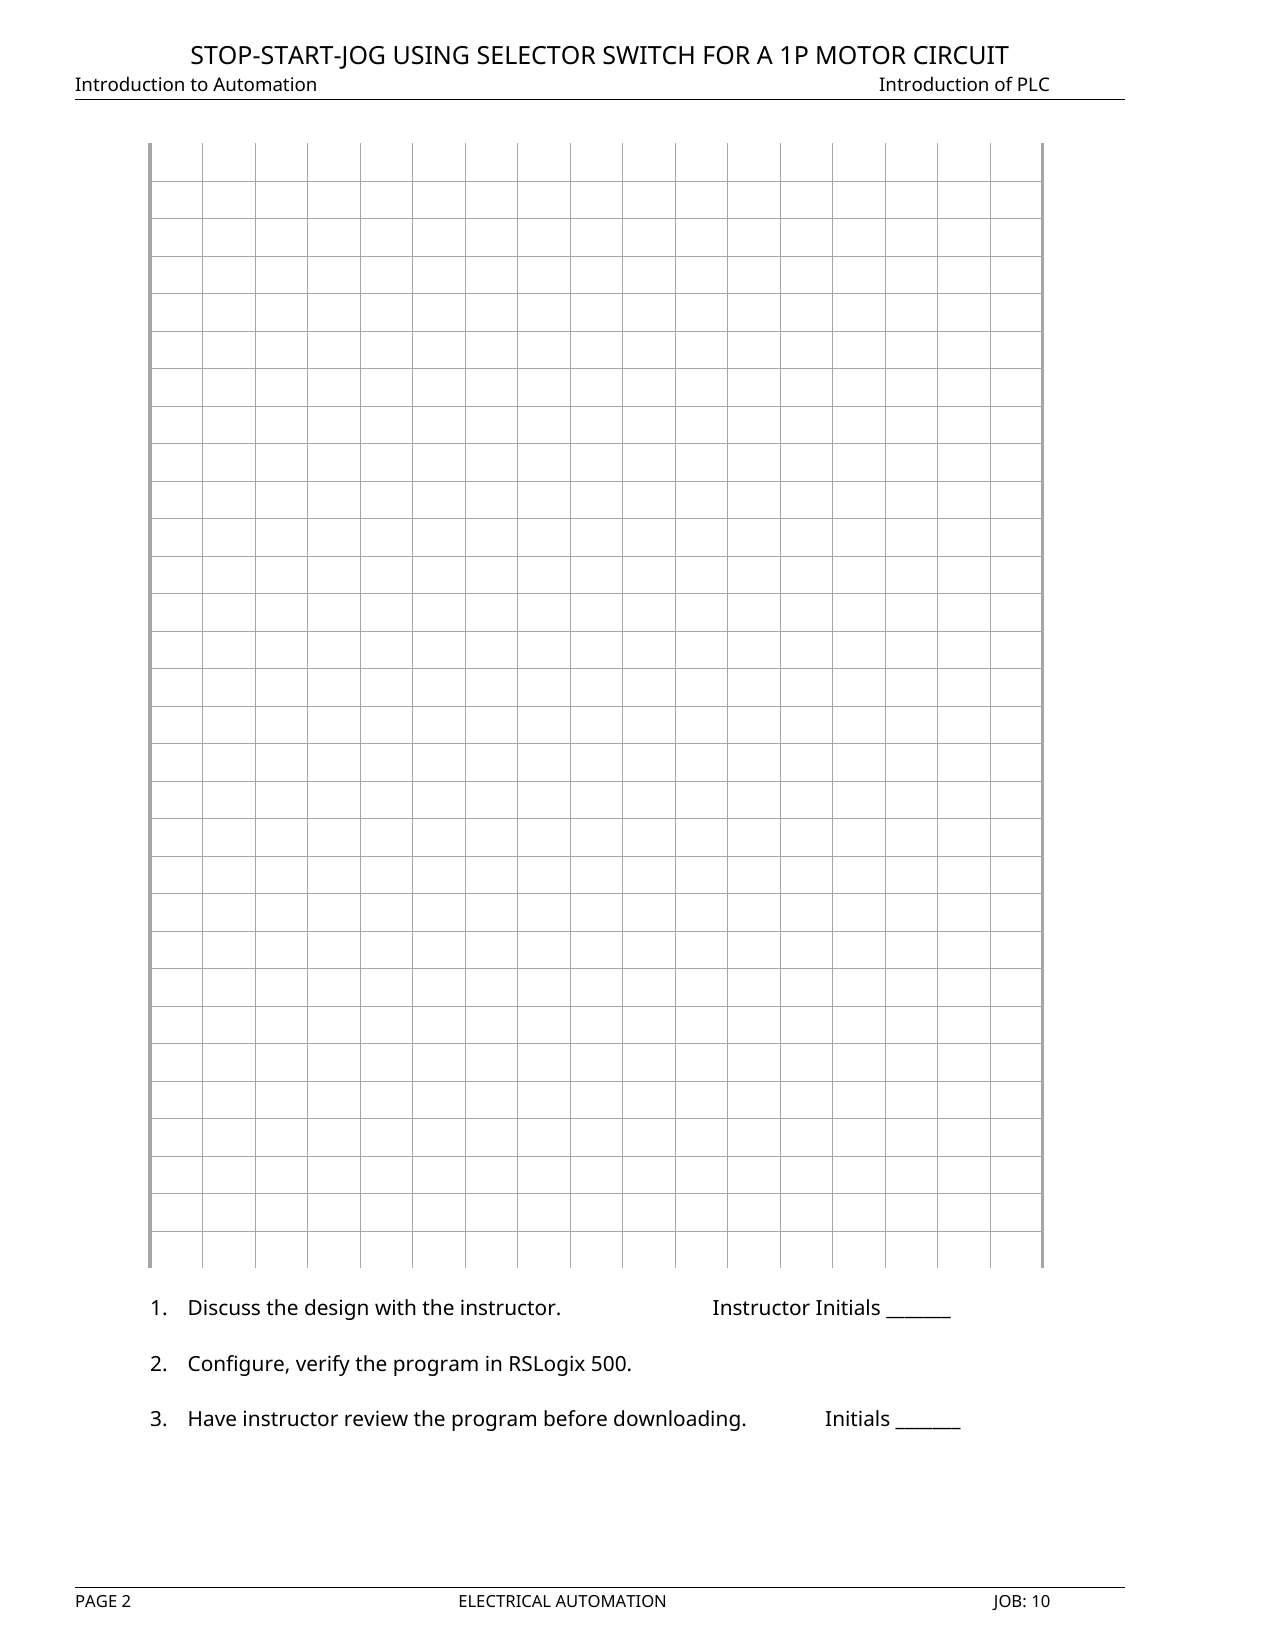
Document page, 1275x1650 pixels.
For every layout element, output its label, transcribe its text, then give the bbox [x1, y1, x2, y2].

table_cell [361, 557, 412, 593]
table_cell [152, 1232, 202, 1268]
list Discuss the design with the instructor. Instructor Initials _______ [150, 1293, 1125, 1322]
table_cell [571, 1157, 622, 1193]
table_cell [361, 369, 412, 406]
table_cell [413, 294, 465, 331]
table_cell [886, 1044, 937, 1081]
table_cell [886, 632, 937, 668]
list Configure, verify the program in RSLogix 500. [150, 1349, 1125, 1377]
table_cell [676, 632, 727, 668]
table_cell [676, 519, 727, 556]
table_header [256, 143, 307, 181]
table_cell [413, 482, 465, 518]
table_cell [256, 332, 307, 368]
table_cell [308, 1194, 360, 1231]
table_cell [308, 932, 360, 968]
table_cell [833, 594, 885, 631]
table_cell [152, 969, 202, 1006]
table_cell [728, 219, 780, 256]
table_cell [571, 257, 622, 293]
table_header [781, 143, 832, 181]
table_cell [152, 257, 202, 293]
table_cell [676, 407, 727, 443]
table_cell [886, 1082, 937, 1118]
table_header [676, 143, 727, 181]
table_cell [728, 1082, 780, 1118]
table_cell [152, 819, 202, 856]
table_cell [833, 707, 885, 743]
table_cell [886, 444, 937, 481]
table_cell [571, 482, 622, 518]
table_cell [886, 932, 937, 968]
table_cell [886, 969, 937, 1006]
table_cell [571, 1119, 622, 1156]
table_cell [938, 444, 990, 481]
list Have instructor review the program before downloading. Initials _______ [150, 1404, 1125, 1433]
table_cell [518, 819, 570, 856]
table_cell [676, 857, 727, 893]
table_cell [256, 1007, 307, 1043]
table_cell [886, 557, 937, 593]
table_cell [623, 594, 675, 631]
table_cell [991, 857, 1041, 893]
table_cell [571, 219, 622, 256]
table_cell [152, 332, 202, 368]
table_cell [308, 632, 360, 668]
table_cell [991, 744, 1041, 781]
table_header [308, 143, 360, 181]
table_cell [781, 969, 832, 1006]
table_cell [781, 932, 832, 968]
table_cell [991, 1119, 1041, 1156]
table_cell [623, 744, 675, 781]
table_cell [308, 369, 360, 406]
table_cell [938, 1157, 990, 1193]
table_cell [833, 969, 885, 1006]
table_cell [676, 369, 727, 406]
table_cell [413, 519, 465, 556]
table_cell [256, 1082, 307, 1118]
table_cell [152, 594, 202, 631]
table_cell [518, 519, 570, 556]
table_cell [518, 1194, 570, 1231]
table_cell [256, 707, 307, 743]
table_cell [308, 669, 360, 706]
table_cell [991, 707, 1041, 743]
table_cell [203, 257, 255, 293]
table_cell [833, 369, 885, 406]
table_cell [781, 407, 832, 443]
table_cell [203, 1044, 255, 1081]
table_cell [623, 1044, 675, 1081]
table_cell [781, 482, 832, 518]
table_cell [413, 707, 465, 743]
table_cell [571, 707, 622, 743]
table_cell [623, 557, 675, 593]
table_cell [256, 1044, 307, 1081]
table_cell [518, 707, 570, 743]
table_cell [781, 369, 832, 406]
table_cell [728, 1119, 780, 1156]
table_cell [466, 294, 517, 331]
table_cell [571, 857, 622, 893]
table_cell [308, 444, 360, 481]
table_cell [623, 1082, 675, 1118]
table_cell [676, 182, 727, 218]
table_cell [308, 219, 360, 256]
table_cell [676, 819, 727, 856]
table_cell [991, 819, 1041, 856]
table_cell [728, 857, 780, 893]
table_cell [833, 1082, 885, 1118]
table_cell [466, 182, 517, 218]
table_cell [518, 257, 570, 293]
table_cell [152, 894, 202, 931]
table_cell [623, 257, 675, 293]
table_cell [308, 707, 360, 743]
table_cell [781, 819, 832, 856]
table_cell [781, 1232, 832, 1268]
table_cell [413, 632, 465, 668]
table_cell [676, 1082, 727, 1118]
table_cell [728, 1157, 780, 1193]
table_cell [518, 557, 570, 593]
table_header [728, 143, 780, 181]
table_cell [518, 482, 570, 518]
table_cell [886, 782, 937, 818]
table_cell [308, 782, 360, 818]
table_cell [361, 669, 412, 706]
table_cell [623, 519, 675, 556]
table_cell [466, 969, 517, 1006]
table_cell [203, 744, 255, 781]
table_cell [886, 294, 937, 331]
table_cell [676, 932, 727, 968]
table_cell [413, 969, 465, 1006]
table_cell [623, 294, 675, 331]
table_cell [256, 557, 307, 593]
table_cell [886, 519, 937, 556]
table_cell [938, 594, 990, 631]
table_header [203, 143, 255, 181]
table_cell [518, 444, 570, 481]
table_cell [203, 519, 255, 556]
table_cell [676, 1119, 727, 1156]
table_cell [728, 182, 780, 218]
table_cell [361, 632, 412, 668]
table_cell [256, 669, 307, 706]
table_cell [466, 1232, 517, 1268]
table_cell [728, 369, 780, 406]
table_cell [991, 1232, 1041, 1268]
table_header [991, 143, 1041, 181]
table_cell [413, 1119, 465, 1156]
table_cell [256, 894, 307, 931]
table_cell [571, 744, 622, 781]
table_cell [413, 1194, 465, 1231]
table_cell [991, 932, 1041, 968]
table_cell [256, 519, 307, 556]
table_cell [518, 744, 570, 781]
table_cell [413, 819, 465, 856]
table_cell [152, 1119, 202, 1156]
table_cell [308, 294, 360, 331]
table_cell [938, 932, 990, 968]
table_cell [413, 1232, 465, 1268]
table_cell [152, 857, 202, 893]
table_cell [728, 819, 780, 856]
table_cell [152, 407, 202, 443]
table_cell [938, 1082, 990, 1118]
table_cell [308, 332, 360, 368]
table_cell [256, 969, 307, 1006]
table_cell [203, 857, 255, 893]
table_cell [466, 557, 517, 593]
table_cell [676, 1157, 727, 1193]
table_cell [361, 969, 412, 1006]
table_cell [203, 369, 255, 406]
table_cell [466, 894, 517, 931]
table_cell [886, 1232, 937, 1268]
table_cell [676, 219, 727, 256]
table_cell [571, 932, 622, 968]
table_cell [256, 444, 307, 481]
table_cell [781, 294, 832, 331]
table_cell [466, 857, 517, 893]
table_cell [413, 1157, 465, 1193]
table_cell [152, 744, 202, 781]
table_cell [728, 482, 780, 518]
table_cell [518, 894, 570, 931]
table_cell [938, 219, 990, 256]
table_cell [308, 1157, 360, 1193]
table_cell [256, 1232, 307, 1268]
table_cell [938, 407, 990, 443]
table_cell [886, 707, 937, 743]
table_cell [466, 782, 517, 818]
table_cell [203, 332, 255, 368]
table_cell [518, 1082, 570, 1118]
table_cell [728, 969, 780, 1006]
table_cell [518, 669, 570, 706]
table_cell [466, 407, 517, 443]
table_cell [203, 707, 255, 743]
table_cell [466, 707, 517, 743]
table_cell [361, 1232, 412, 1268]
table_cell [518, 1119, 570, 1156]
table_cell [991, 669, 1041, 706]
table_cell [781, 1082, 832, 1118]
table_cell [256, 932, 307, 968]
table_cell [571, 294, 622, 331]
table_cell [256, 369, 307, 406]
table_cell [833, 1157, 885, 1193]
table_cell [991, 594, 1041, 631]
table_cell [256, 819, 307, 856]
table_cell [152, 444, 202, 481]
table_cell [886, 594, 937, 631]
table_cell [256, 219, 307, 256]
table_cell [413, 369, 465, 406]
table_cell [623, 894, 675, 931]
table_cell [308, 857, 360, 893]
table_cell [203, 894, 255, 931]
table_cell [833, 932, 885, 968]
table_cell [256, 482, 307, 518]
table_cell [676, 744, 727, 781]
table_cell [152, 219, 202, 256]
table_cell [728, 444, 780, 481]
table_cell [728, 557, 780, 593]
table_cell [938, 782, 990, 818]
table_cell [361, 182, 412, 218]
table_cell [781, 182, 832, 218]
table_cell [781, 257, 832, 293]
table_cell [203, 219, 255, 256]
table_cell [518, 594, 570, 631]
table_cell [781, 1157, 832, 1193]
table_cell [413, 669, 465, 706]
table_cell [781, 444, 832, 481]
table_cell [203, 1082, 255, 1118]
table_cell [991, 1157, 1041, 1193]
table_cell [256, 782, 307, 818]
table_cell [833, 1232, 885, 1268]
table_cell [833, 219, 885, 256]
table_cell [781, 669, 832, 706]
table_cell [991, 369, 1041, 406]
table_cell [886, 857, 937, 893]
table_cell [466, 1119, 517, 1156]
table_cell [571, 1194, 622, 1231]
table_cell [308, 819, 360, 856]
table_cell [833, 857, 885, 893]
table_cell [518, 332, 570, 368]
table_cell [308, 519, 360, 556]
table_cell [256, 632, 307, 668]
table_cell [833, 744, 885, 781]
table_cell [886, 1119, 937, 1156]
table_cell [361, 932, 412, 968]
table_cell [991, 1194, 1041, 1231]
table_cell [308, 1044, 360, 1081]
table_cell [571, 1082, 622, 1118]
table_cell [938, 819, 990, 856]
table_cell [938, 1119, 990, 1156]
table_cell [413, 557, 465, 593]
table_cell [623, 969, 675, 1006]
table_cell [518, 1157, 570, 1193]
table_cell [152, 182, 202, 218]
table_cell [413, 444, 465, 481]
table_cell [623, 707, 675, 743]
table_cell [466, 669, 517, 706]
table_cell [938, 332, 990, 368]
table_cell [308, 1232, 360, 1268]
table_cell [466, 369, 517, 406]
table_cell [571, 369, 622, 406]
table_cell [991, 969, 1041, 1006]
table_cell [886, 1157, 937, 1193]
table_cell [833, 819, 885, 856]
table_cell [833, 444, 885, 481]
table_cell [833, 257, 885, 293]
table_cell [152, 369, 202, 406]
table_cell [886, 219, 937, 256]
table_cell [623, 857, 675, 893]
table_cell [676, 894, 727, 931]
table_cell [676, 294, 727, 331]
table_cell [728, 707, 780, 743]
table_cell [938, 707, 990, 743]
table_cell [991, 219, 1041, 256]
table_cell [991, 1082, 1041, 1118]
table_cell [152, 1044, 202, 1081]
table_cell [152, 519, 202, 556]
table_cell [623, 669, 675, 706]
table_cell [623, 1194, 675, 1231]
table_cell [728, 1194, 780, 1231]
table_cell [308, 744, 360, 781]
table_cell [728, 407, 780, 443]
table_cell [886, 744, 937, 781]
table_cell [203, 1157, 255, 1193]
table_cell [308, 594, 360, 631]
table_cell [833, 557, 885, 593]
table_cell [203, 969, 255, 1006]
table_cell [938, 294, 990, 331]
table_cell [518, 1044, 570, 1081]
table_cell [203, 1007, 255, 1043]
table_cell [308, 1007, 360, 1043]
table_cell [571, 557, 622, 593]
table_cell [781, 594, 832, 631]
table_cell [361, 894, 412, 931]
table_header [833, 143, 885, 181]
table_cell [466, 594, 517, 631]
table_cell [676, 707, 727, 743]
table_cell [886, 819, 937, 856]
table_cell [256, 407, 307, 443]
table_cell [781, 219, 832, 256]
table_cell [518, 1007, 570, 1043]
table_cell [361, 1194, 412, 1231]
table_cell [413, 332, 465, 368]
table_cell [938, 1007, 990, 1043]
table_cell [256, 594, 307, 631]
table_cell [623, 444, 675, 481]
table_cell [308, 182, 360, 218]
table_cell [728, 594, 780, 631]
table_cell [203, 819, 255, 856]
table_cell [728, 1044, 780, 1081]
table_cell [571, 332, 622, 368]
table_cell [203, 782, 255, 818]
table_cell [833, 294, 885, 331]
table_cell [308, 1082, 360, 1118]
table_cell [152, 669, 202, 706]
table_cell [518, 294, 570, 331]
table_cell [676, 257, 727, 293]
table_cell [518, 407, 570, 443]
table_cell [203, 632, 255, 668]
table_cell [886, 482, 937, 518]
table_cell [203, 669, 255, 706]
table_cell [256, 182, 307, 218]
table_cell [886, 369, 937, 406]
table_cell [676, 969, 727, 1006]
table_cell [256, 1157, 307, 1193]
table_cell [152, 707, 202, 743]
table_cell [361, 707, 412, 743]
table_cell [413, 257, 465, 293]
table_cell [991, 332, 1041, 368]
table_cell [466, 444, 517, 481]
table_cell [938, 1044, 990, 1081]
table_cell [781, 744, 832, 781]
table_cell [833, 782, 885, 818]
table_cell [203, 444, 255, 481]
table_cell [676, 1232, 727, 1268]
table_cell [571, 669, 622, 706]
table_cell [518, 632, 570, 668]
table_cell [413, 857, 465, 893]
table_cell [991, 782, 1041, 818]
table_cell [676, 1007, 727, 1043]
table_cell [991, 1044, 1041, 1081]
table_header [361, 143, 412, 181]
table_cell [886, 894, 937, 931]
table_cell [571, 632, 622, 668]
table_cell [203, 1194, 255, 1231]
table_cell [676, 1044, 727, 1081]
table_cell [571, 1044, 622, 1081]
table_cell [203, 1119, 255, 1156]
table_cell [938, 894, 990, 931]
table_cell [466, 257, 517, 293]
table_cell [991, 1007, 1041, 1043]
table_cell [623, 182, 675, 218]
table_cell [886, 257, 937, 293]
table_cell [886, 1194, 937, 1231]
table_cell [781, 707, 832, 743]
table_cell [466, 1044, 517, 1081]
table_cell [623, 632, 675, 668]
table_cell [413, 782, 465, 818]
table_cell [938, 969, 990, 1006]
table_cell [152, 632, 202, 668]
table_cell [308, 894, 360, 931]
table_cell [623, 482, 675, 518]
table_cell [413, 744, 465, 781]
table_header [518, 143, 570, 181]
table_cell [623, 819, 675, 856]
table_cell [308, 407, 360, 443]
table_cell [991, 294, 1041, 331]
table_cell [571, 182, 622, 218]
table_cell [361, 1007, 412, 1043]
table_cell [518, 182, 570, 218]
table_cell [361, 744, 412, 781]
table_cell [308, 969, 360, 1006]
table_cell [413, 932, 465, 968]
table_cell [466, 932, 517, 968]
table_cell [152, 294, 202, 331]
table_cell [991, 557, 1041, 593]
table_cell [728, 332, 780, 368]
table_cell [781, 782, 832, 818]
table_cell [256, 294, 307, 331]
table_cell [308, 1119, 360, 1156]
table_cell [833, 894, 885, 931]
table_cell [152, 1194, 202, 1231]
table_cell [152, 557, 202, 593]
table_cell [676, 444, 727, 481]
table_cell [676, 557, 727, 593]
table_cell [991, 894, 1041, 931]
table_cell [728, 669, 780, 706]
table_cell [518, 219, 570, 256]
table_cell [938, 257, 990, 293]
table_cell [781, 632, 832, 668]
table_cell [781, 332, 832, 368]
table_header [466, 143, 517, 181]
table_cell [466, 1007, 517, 1043]
table_cell [571, 969, 622, 1006]
table_cell [571, 594, 622, 631]
table_header [152, 143, 202, 181]
table_cell [781, 519, 832, 556]
table_cell [203, 407, 255, 443]
table_cell [623, 932, 675, 968]
table_cell [833, 1119, 885, 1156]
table_cell [728, 932, 780, 968]
table_cell [571, 444, 622, 481]
table_cell [781, 857, 832, 893]
table_cell [518, 932, 570, 968]
table_cell [571, 782, 622, 818]
table_cell [571, 1007, 622, 1043]
table_cell [833, 1044, 885, 1081]
table_cell [466, 219, 517, 256]
table_cell [361, 482, 412, 518]
table_cell [413, 594, 465, 631]
table_cell [518, 857, 570, 893]
table_cell [466, 332, 517, 368]
table_cell [938, 1194, 990, 1231]
table_cell [361, 257, 412, 293]
table_cell [676, 594, 727, 631]
table_cell [991, 632, 1041, 668]
table_cell [361, 782, 412, 818]
table_cell [361, 594, 412, 631]
table_cell [203, 182, 255, 218]
table_cell [938, 519, 990, 556]
table_cell [833, 669, 885, 706]
table_cell [886, 182, 937, 218]
table_cell [361, 519, 412, 556]
table_cell [991, 407, 1041, 443]
table_cell [676, 782, 727, 818]
table_cell [728, 782, 780, 818]
table_cell [886, 332, 937, 368]
table_cell [938, 557, 990, 593]
table_cell [203, 482, 255, 518]
table_cell [361, 1157, 412, 1193]
table_cell [728, 294, 780, 331]
table_cell [781, 894, 832, 931]
table_cell [938, 669, 990, 706]
table_cell [413, 1082, 465, 1118]
table_cell [833, 482, 885, 518]
table_cell [833, 519, 885, 556]
table_cell [938, 632, 990, 668]
table_cell [203, 294, 255, 331]
table_cell [676, 332, 727, 368]
table_cell [361, 1044, 412, 1081]
table_cell [833, 182, 885, 218]
table_cell [728, 744, 780, 781]
table_cell [466, 819, 517, 856]
table_cell [833, 407, 885, 443]
table_cell [152, 1157, 202, 1193]
table_cell [466, 744, 517, 781]
table_cell [361, 857, 412, 893]
table_cell [991, 519, 1041, 556]
table_header [623, 143, 675, 181]
table_cell [781, 557, 832, 593]
table_cell [413, 1044, 465, 1081]
table_cell [152, 1007, 202, 1043]
table_cell [518, 369, 570, 406]
table_cell [833, 1194, 885, 1231]
table_cell [938, 182, 990, 218]
table_header [571, 143, 622, 181]
table_cell [256, 1119, 307, 1156]
table_cell [203, 1232, 255, 1268]
table_cell [152, 482, 202, 518]
table_cell [571, 407, 622, 443]
table_cell [361, 407, 412, 443]
table_cell [991, 482, 1041, 518]
table_cell [728, 632, 780, 668]
table_cell [623, 782, 675, 818]
table_cell [938, 482, 990, 518]
table_cell [676, 669, 727, 706]
table_cell [623, 407, 675, 443]
table_cell [833, 1007, 885, 1043]
table_cell [938, 744, 990, 781]
table_cell [938, 369, 990, 406]
table_cell [781, 1044, 832, 1081]
table_cell [413, 894, 465, 931]
table_cell [152, 1082, 202, 1118]
table_cell [413, 1007, 465, 1043]
table_cell [886, 407, 937, 443]
table_cell [781, 1194, 832, 1231]
table_cell [623, 369, 675, 406]
table_cell [203, 557, 255, 593]
table_cell [833, 332, 885, 368]
table_cell [886, 1007, 937, 1043]
table_cell [571, 519, 622, 556]
table_cell [781, 1119, 832, 1156]
table_cell [361, 332, 412, 368]
table_cell [938, 857, 990, 893]
table_header [413, 143, 465, 181]
table_cell [361, 294, 412, 331]
table_cell [728, 519, 780, 556]
table_cell [361, 1082, 412, 1118]
table_cell [676, 1194, 727, 1231]
table_cell [413, 407, 465, 443]
table_cell [152, 782, 202, 818]
table_cell [518, 782, 570, 818]
table_cell [833, 632, 885, 668]
table_cell [728, 257, 780, 293]
table_cell [623, 1119, 675, 1156]
table_cell [413, 219, 465, 256]
table_header [938, 143, 990, 181]
table_cell [466, 482, 517, 518]
table_cell [466, 1157, 517, 1193]
table_cell [991, 182, 1041, 218]
table_cell [466, 632, 517, 668]
table_cell [623, 1007, 675, 1043]
table_cell [203, 932, 255, 968]
table_cell [466, 519, 517, 556]
table_cell [623, 1232, 675, 1268]
table_cell [361, 819, 412, 856]
table_cell [991, 444, 1041, 481]
table_cell [623, 219, 675, 256]
table_header [886, 143, 937, 181]
table_cell [781, 1007, 832, 1043]
table_cell [571, 894, 622, 931]
table_cell [991, 257, 1041, 293]
table_cell [361, 219, 412, 256]
table_cell [728, 1007, 780, 1043]
table_cell [308, 482, 360, 518]
table_cell [466, 1194, 517, 1231]
table_cell [518, 1232, 570, 1268]
table_cell [728, 1232, 780, 1268]
table_cell [623, 1157, 675, 1193]
table_cell [623, 332, 675, 368]
table_cell [518, 969, 570, 1006]
table_cell [203, 594, 255, 631]
table_cell [361, 1119, 412, 1156]
table_cell [256, 1194, 307, 1231]
table_cell [308, 557, 360, 593]
table_cell [256, 744, 307, 781]
table_cell [152, 932, 202, 968]
table_cell [938, 1232, 990, 1268]
table_cell [676, 482, 727, 518]
table_cell [728, 894, 780, 931]
table_cell [413, 182, 465, 218]
table_cell [361, 444, 412, 481]
table_cell [308, 257, 360, 293]
table_cell [571, 819, 622, 856]
table_cell [256, 857, 307, 893]
table_cell [571, 1232, 622, 1268]
table_cell [886, 669, 937, 706]
table_cell [466, 1082, 517, 1118]
table_cell [256, 257, 307, 293]
